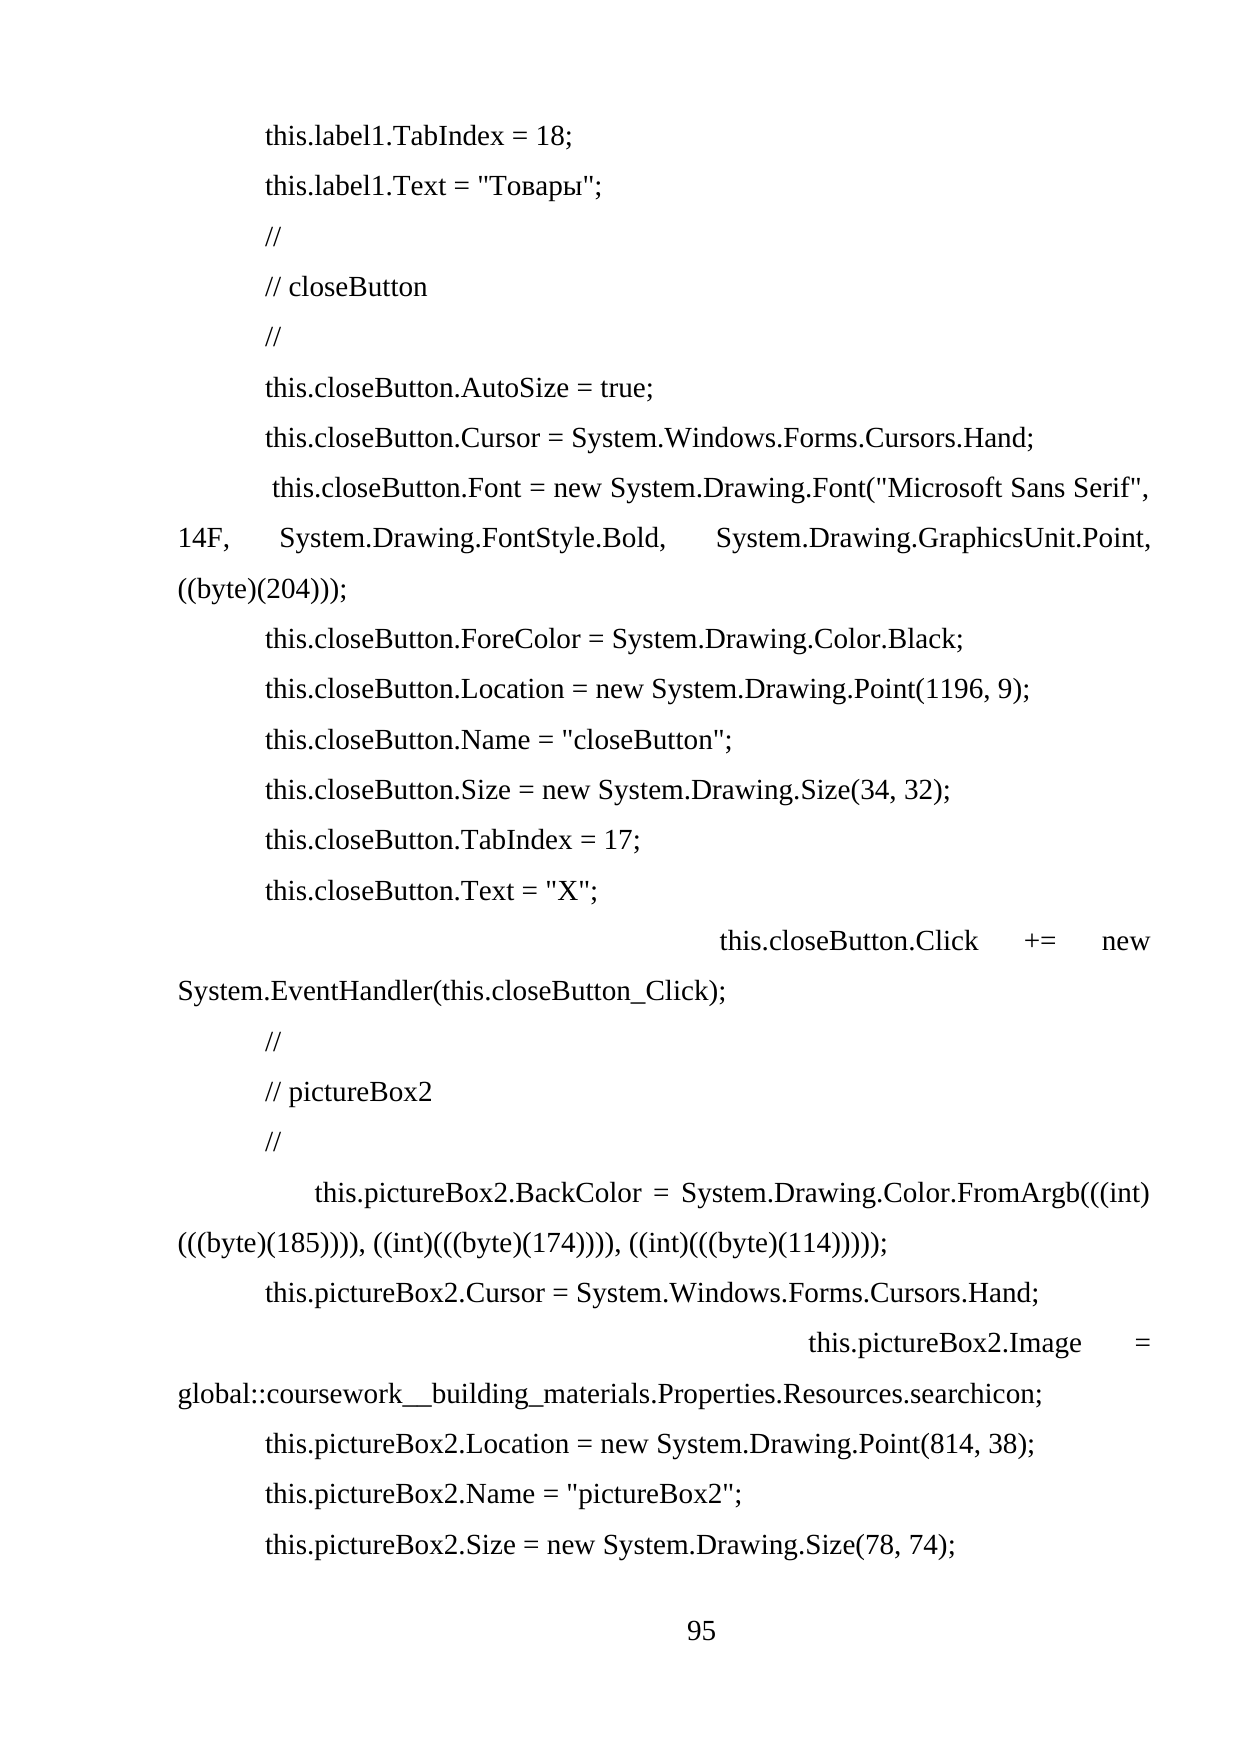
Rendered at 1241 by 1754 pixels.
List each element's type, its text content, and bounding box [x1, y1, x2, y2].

text this.closeButton.ForeColor = System.Drawing.Color.Black; [177, 621, 1152, 655]
text // pictureBox2 [177, 1074, 1152, 1108]
text this.pictureBox2.BackColor = System.Drawing.Color.FromArgb(((int)(((byte)(185)))), ((int)(((byte)(174)))), ((int)(((byte)(114))))); [177, 1175, 1152, 1258]
text this.closeButton.TabIndex = 17; [177, 822, 1152, 856]
text this.closeButton.Cursor = System.Windows.Forms.Cursors.Hand; [177, 420, 1152, 453]
text this.closeButton.Name = "closeButton"; [177, 722, 1152, 755]
text this.pictureBox2.Size = new System.Drawing.Size(78, 74); [177, 1527, 1152, 1560]
text this.pictureBox2.Name = "pictureBox2"; [177, 1477, 1152, 1510]
text this.closeButton.Size = new System.Drawing.Size(34, 32); [177, 772, 1152, 806]
text this.closeButton.Font = new System.Drawing.Font("Microsoft Sans Serif", 14F, System.Drawing.FontStyle.Bold, System.Drawing.GraphicsUnit.Point, ((byte)(204))); [177, 470, 1152, 604]
text // closeButton [177, 269, 1152, 303]
text // [177, 219, 1152, 252]
text this.closeButton.Text = "X"; [177, 873, 1152, 906]
text this.pictureBox2.Image = global::coursework__building_materials.Properties.Resources.searchicon; [177, 1326, 1152, 1409]
text this.pictureBox2.Cursor = System.Windows.Forms.Cursors.Hand; [177, 1275, 1152, 1309]
text this.pictureBox2.Location = new System.Drawing.Point(814, 38); [177, 1426, 1152, 1460]
text this.label1.Text = "Товары"; [177, 168, 1152, 202]
text // [177, 1024, 1152, 1057]
text this.closeButton.Click += new System.EventHandler(this.closeButton_Click); [177, 923, 1152, 1007]
text this.label1.TabIndex = 18; [177, 118, 1152, 152]
text this.closeButton.AutoSize = true; [177, 370, 1152, 403]
text // [177, 1124, 1152, 1158]
text this.closeButton.Location = new System.Drawing.Point(1196, 9); [177, 672, 1152, 705]
text // [177, 319, 1152, 353]
